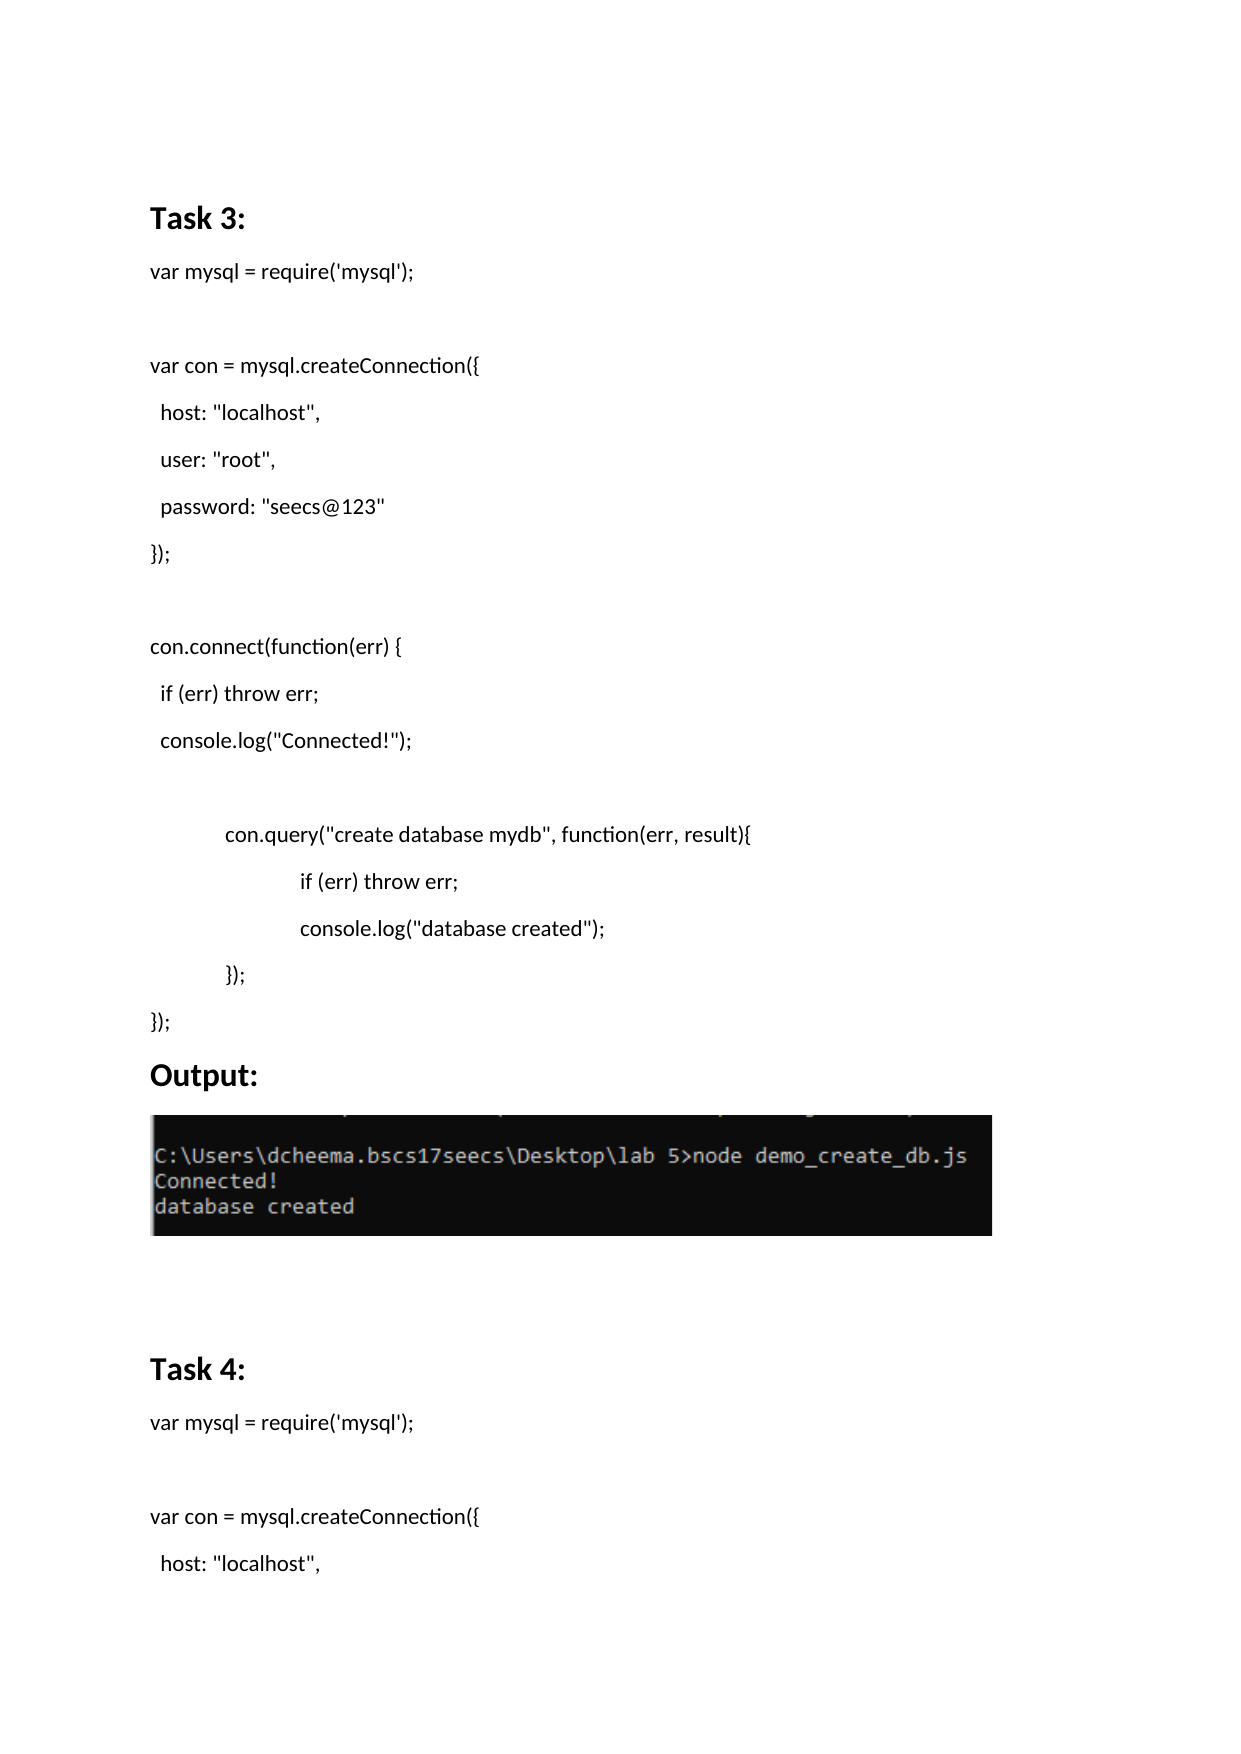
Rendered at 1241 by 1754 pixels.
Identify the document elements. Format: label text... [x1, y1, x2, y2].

text }); [150, 1007, 1090, 1036]
text }); [150, 539, 1090, 567]
picture [150, 1115, 993, 1236]
text host: "localhost", [150, 398, 1090, 426]
text Task 4: [150, 1348, 1090, 1389]
text var mysql = require('mysql'); [150, 1408, 1090, 1437]
text if (err) throw err; [150, 679, 1090, 707]
text Task 3: [150, 197, 1090, 238]
text var con = mysql.createConnection({ [150, 351, 1090, 379]
text var con = mysql.createConnection({ [150, 1502, 1090, 1530]
text con.query("create database mydb", function(err, result){ [150, 820, 1090, 848]
text password: "seecs@123" [150, 492, 1090, 520]
text con.connect(function(err) { [150, 632, 1090, 661]
text console.log("database created"); [150, 914, 1090, 942]
text console.log("Connected!"); [150, 726, 1090, 754]
text host: "localhost", [150, 1549, 1090, 1577]
text user: "root", [150, 445, 1090, 473]
text if (err) throw err; [150, 867, 1090, 895]
text var mysql = require('mysql'); [150, 257, 1090, 286]
text Output: [150, 1054, 1090, 1095]
text }); [150, 961, 1090, 989]
